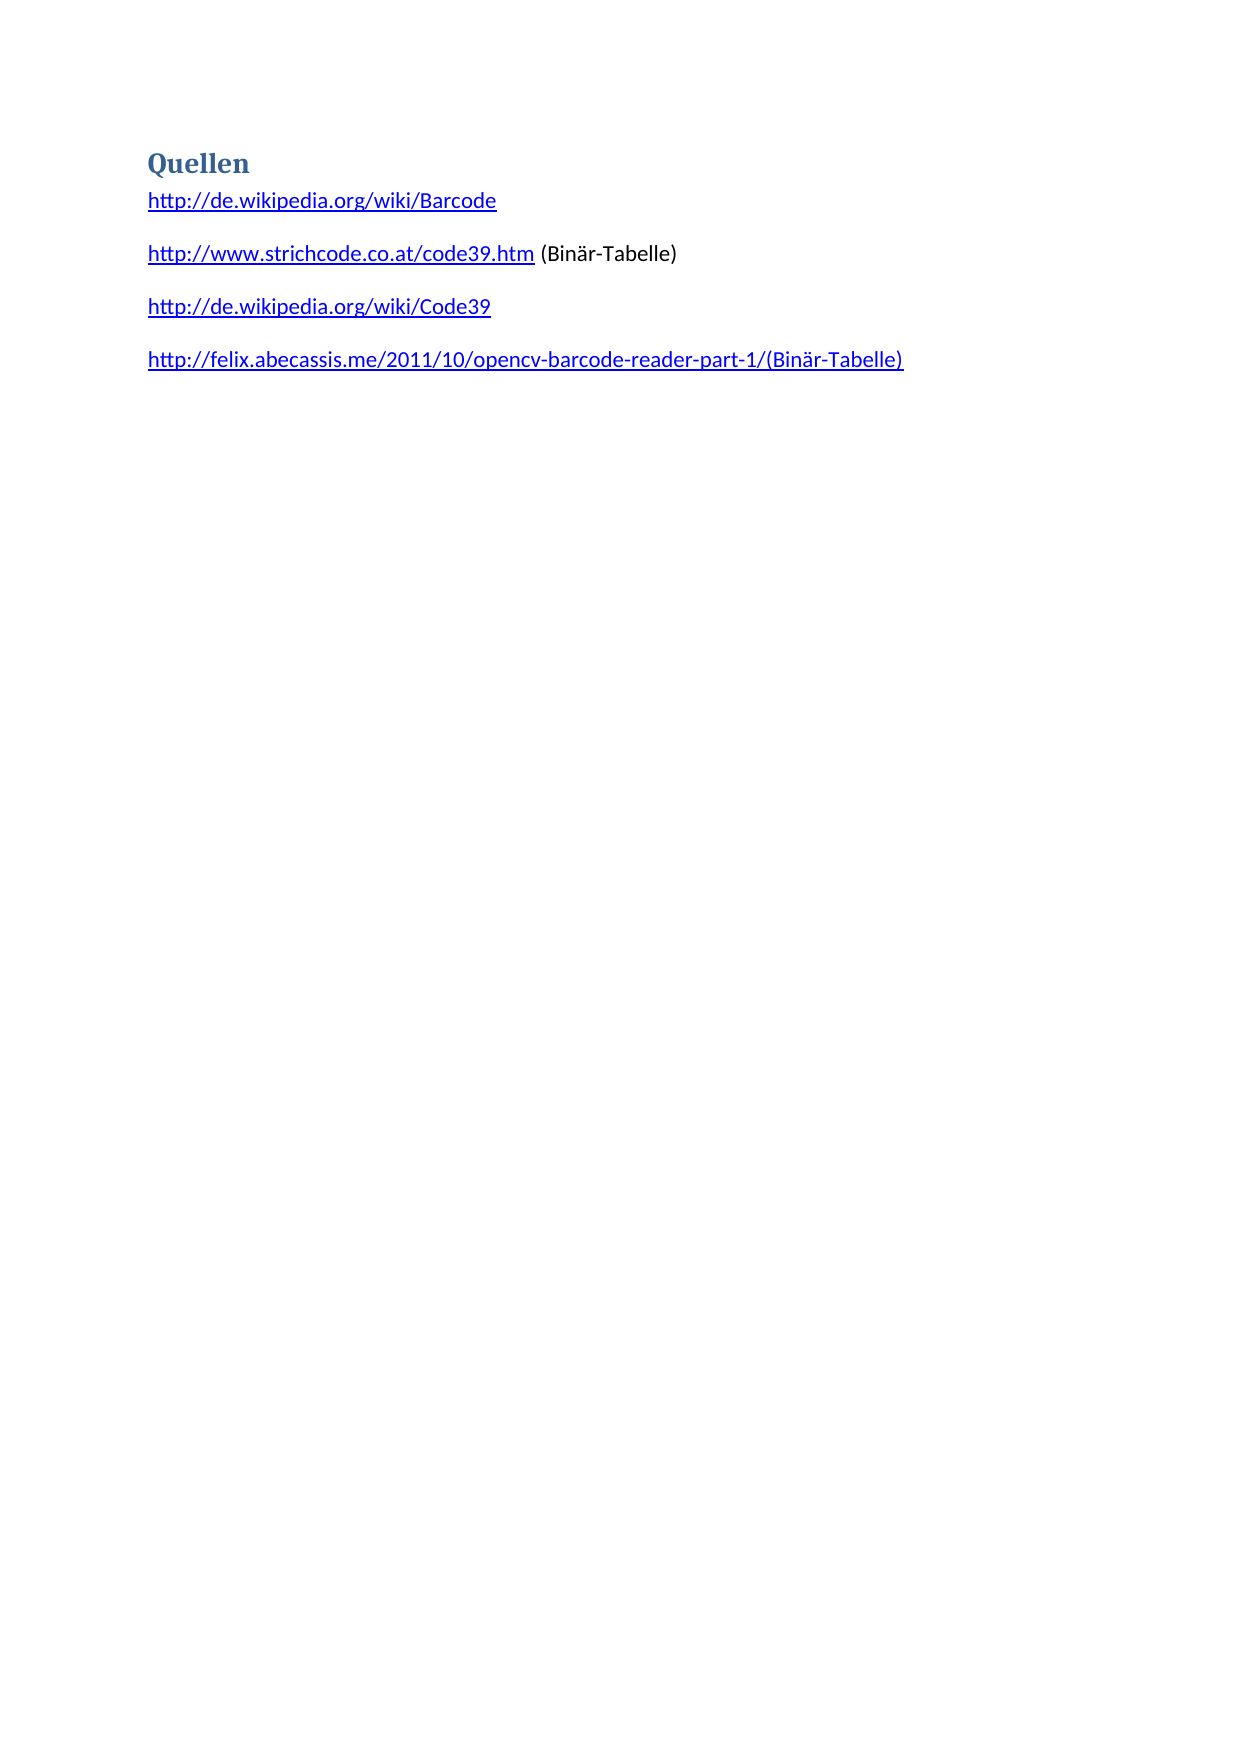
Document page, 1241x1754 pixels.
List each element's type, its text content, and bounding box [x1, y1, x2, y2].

text http://de.wikipedia.org/wiki/Barcode [148, 186, 1093, 214]
text http://felix.abecassis.me/2011/10/opencv-barcode-reader-part-1/(Binär-Tabelle) [148, 345, 1093, 373]
text http://de.wikipedia.org/wiki/Code39 [148, 292, 1093, 320]
text http://www.strichcode.co.at/code39.htm (Binär-Tabelle) [148, 239, 1093, 267]
subtitle Quellen [148, 148, 1093, 181]
